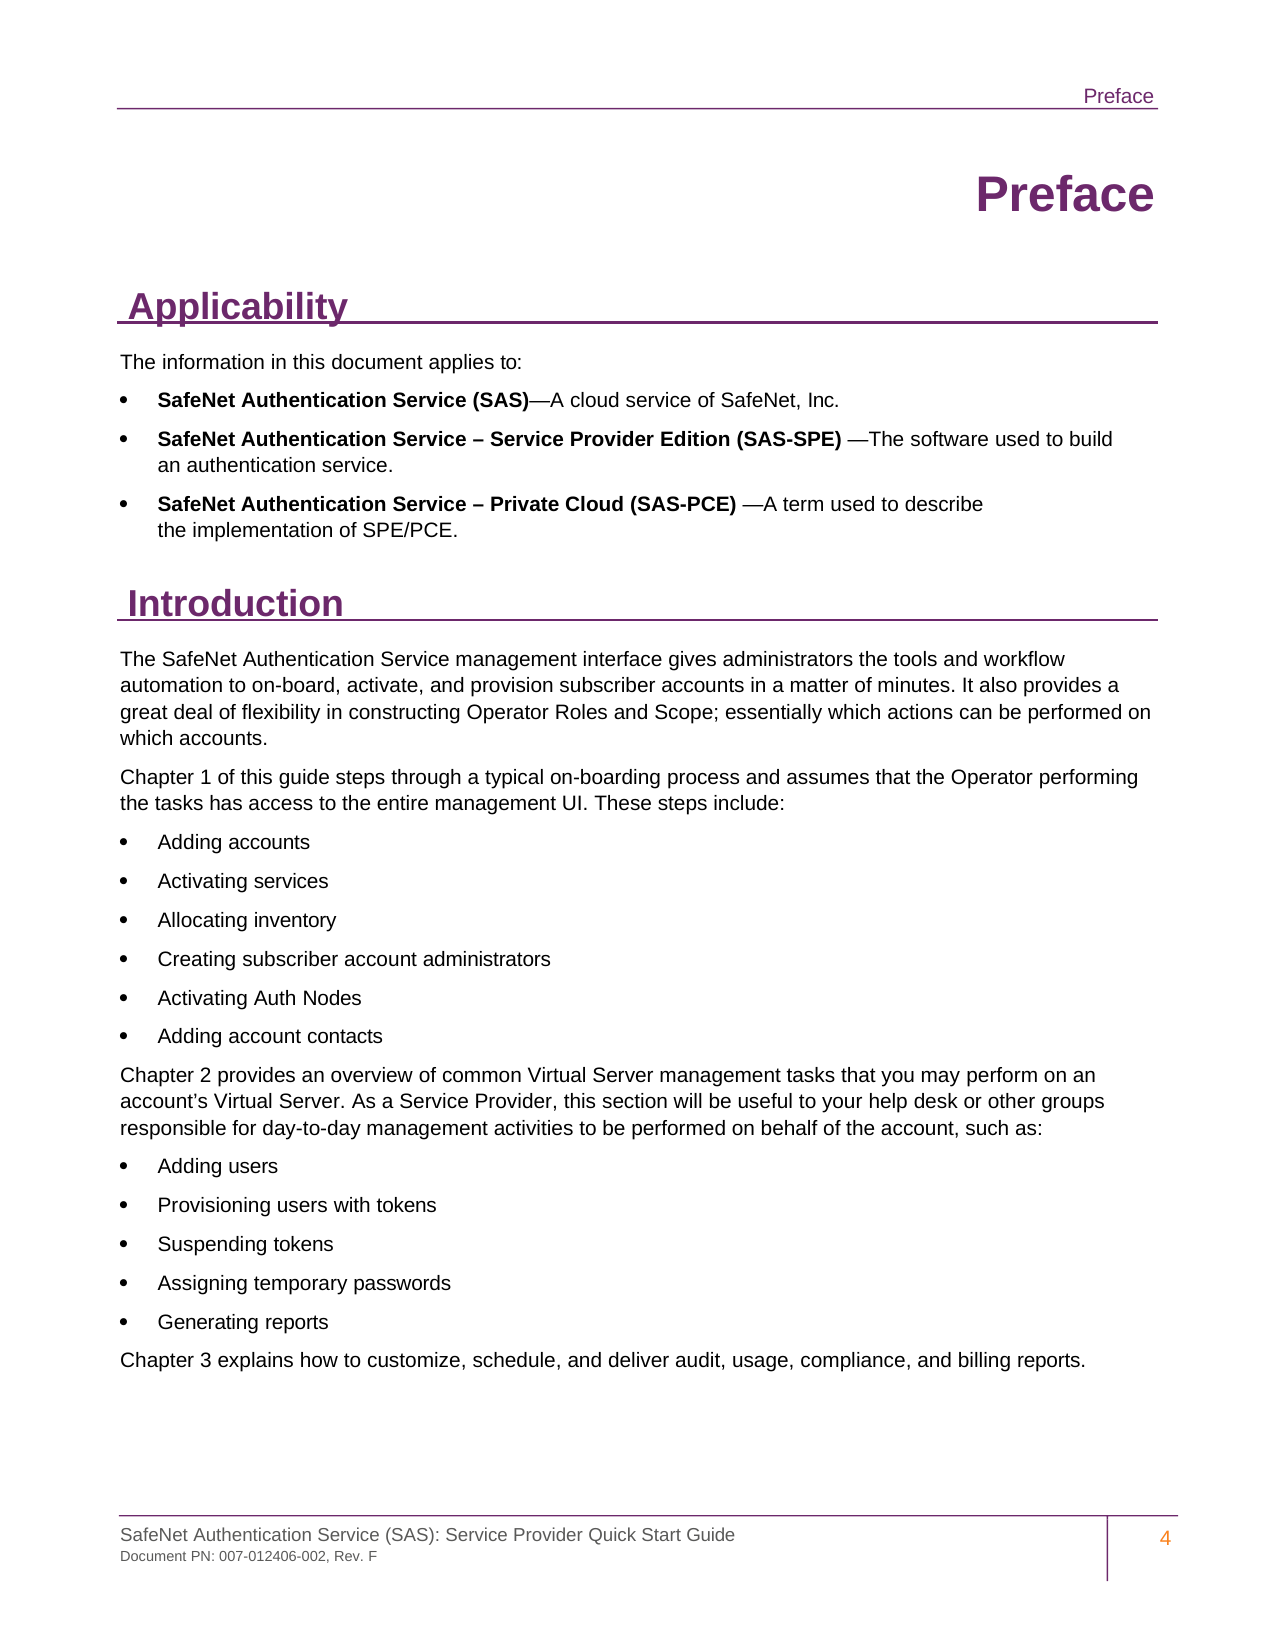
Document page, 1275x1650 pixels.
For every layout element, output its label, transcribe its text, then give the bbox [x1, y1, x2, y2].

list Adding account contacts [120, 1024, 1229, 1048]
subtitle Preface [52, 164, 1155, 222]
list Adding accounts [120, 830, 1229, 854]
text Chapter 2 provides an overview of common Virtual Server management tasks that you may perform on an account’s Virtual Server. As a Service Provider, this section will be useful to your help desk or other groups responsible for day-to-day management activities to be performed on behalf of the account, such as: [120, 1063, 1149, 1139]
list Activating services [120, 869, 1229, 893]
subtitle Applicability [117, 284, 1229, 327]
list Allocating inventory [120, 908, 1229, 932]
list Activating Auth Nodes [120, 985, 1229, 1009]
list SafeNet Authentication Service (SAS)—A cloud service of SafeNet, Inc. [120, 388, 1229, 412]
list SafeNet Authentication Service – Private Cloud (SAS-PCE) —A term used to describe the implementation of SPE/PCE. [120, 492, 1018, 542]
text Chapter 1 of this guide steps through a typical on-boarding process and assumes that the Operator performing the tasks has access to the entire management UI. These steps include: [120, 765, 1149, 815]
text Chapter 3 explains how to customize, schedule, and deliver audit, usage, compliance, and billing reports. [120, 1348, 1229, 1372]
list Provisioning users with tokens [120, 1193, 1229, 1217]
list Creating subscriber account administrators [120, 946, 1229, 971]
list Generating reports [120, 1309, 1229, 1333]
text The SafeNet Authentication Service management interface gives administrators the tools and workflow automation to on-board, activate, and provision subscriber accounts in a matter of minutes. It also provides a great deal of flexibility in constructing Operator Roles and Scope; essentially which actions can be performed on which accounts. [120, 647, 1154, 750]
list Adding users [120, 1154, 1229, 1178]
list SafeNet Authentication Service – Service Provider Edition (SAS-SPE) —The software used to build an authentication service. [120, 427, 1142, 477]
list Suspending tokens [120, 1232, 1229, 1256]
subtitle Introduction [117, 581, 1229, 624]
list Assigning temporary passwords [120, 1271, 1229, 1295]
text The information in this document applies to: [120, 350, 1229, 374]
